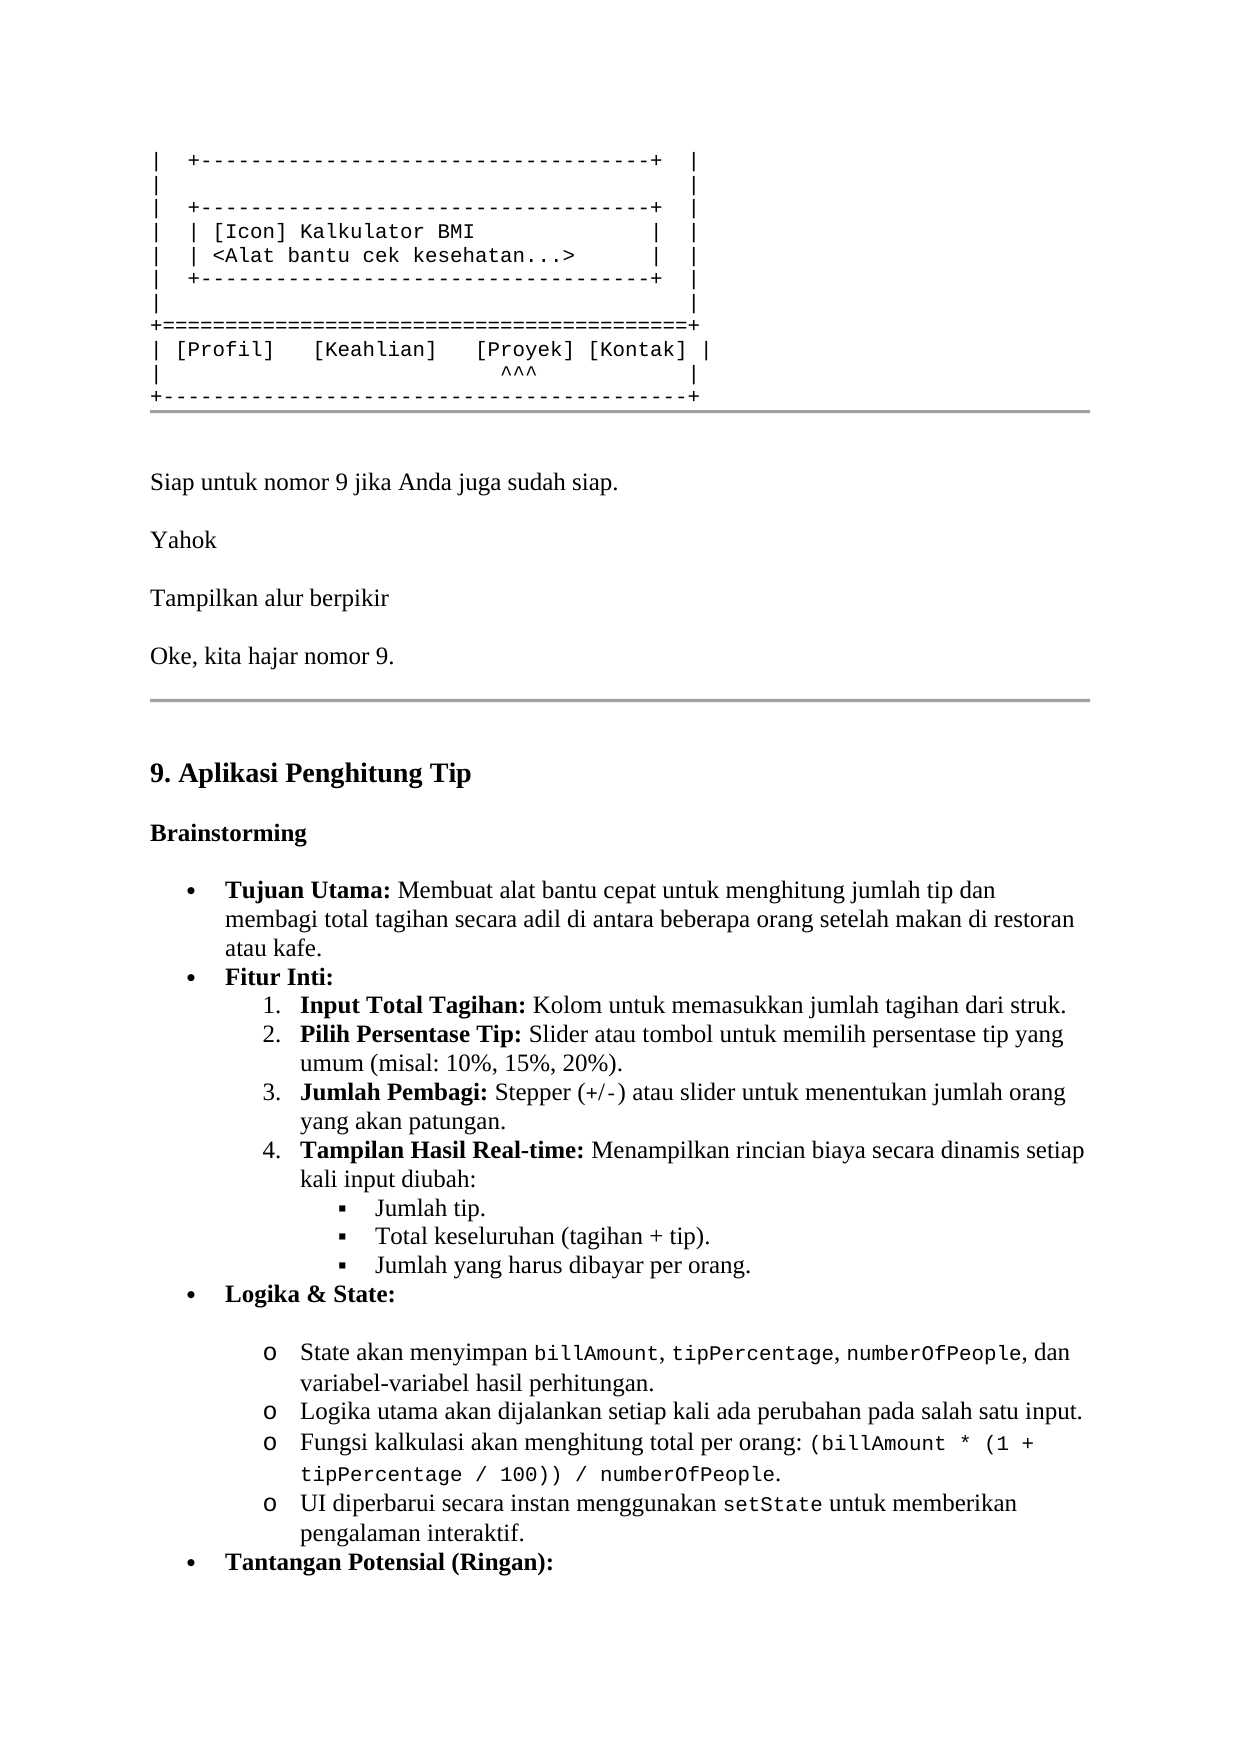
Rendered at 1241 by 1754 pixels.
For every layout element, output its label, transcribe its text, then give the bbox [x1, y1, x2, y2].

text | | [Icon] Kalkulator BMI | | [150, 221, 1090, 244]
list Fungsi kalkulasi akan menghitung total per orang: (billAmount * (1 + tipPercentage / 100)) / numberOfPeople. [262, 1427, 1090, 1488]
list State akan menyimpan billAmount, tipPercentage, numberOfPeople, dan variabel-variabel hasil perhitungan. [262, 1337, 1090, 1396]
list Pilih Persentase Tip: Slider atau tombol untuk memilih persentase tip yang umum (misal: 10%, 15%, 20%). [262, 1019, 1090, 1077]
list Logika & State: [187, 1279, 1090, 1308]
text Tampilkan alur berpikir [150, 583, 1090, 612]
text Siap untuk nomor 9 jika Anda juga sudah siap. [150, 467, 1090, 496]
text | | <Alat bantu cek kesehatan...> | | [150, 244, 1090, 268]
text Brainstorming [150, 818, 1090, 846]
list Tampilan Hasil Real-time: Menampilkan rincian biaya secara dinamis setiap kali input diubah: [262, 1135, 1090, 1193]
list Jumlah yang harus dibayar per orang. [337, 1250, 1090, 1279]
list Fitur Inti: [187, 962, 1090, 991]
list Input Total Tagihan: Kolom untuk memasukkan jumlah tagihan dari struk. [262, 991, 1090, 1019]
list UI diperbarui secara instan menggunakan setState untuk memberikan pengalaman interaktif. [262, 1488, 1090, 1547]
text | [Profil] [Keahlian] [Proyek] [Kontak] | [150, 339, 1090, 363]
list Jumlah Pembagi: Stepper (+/-) atau slider untuk menentukan jumlah orang yang akan patungan. [262, 1077, 1090, 1135]
text +==========================================+ [150, 316, 1090, 339]
text | | [150, 174, 1090, 197]
list Total keseluruhan (tagihan + tip). [337, 1221, 1090, 1250]
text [150, 150, 1090, 174]
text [150, 197, 1090, 221]
list Jumlah tip. [337, 1193, 1090, 1221]
list Logika utama akan dijalankan setiap kali ada perubahan pada salah satu input. [262, 1396, 1090, 1427]
text +------------------------------------------+ [150, 386, 1090, 410]
list Tantangan Potensial (Ringan): [187, 1547, 1090, 1576]
text | | [150, 292, 1090, 316]
text 9. Aplikasi Penghitung Tip [150, 756, 1090, 788]
text Oke, kita hajar nomor 9. [150, 641, 1090, 670]
text Yahok [150, 525, 1090, 554]
text | ^^^ | [150, 363, 1090, 386]
text | +------------------------------------+ | [150, 268, 1090, 292]
list Tujuan Utama: Membuat alat bantu cepat untuk menghitung jumlah tip dan membagi total tagihan secara adil di antara beberapa orang setelah makan di restoran atau kafe. [187, 876, 1090, 962]
